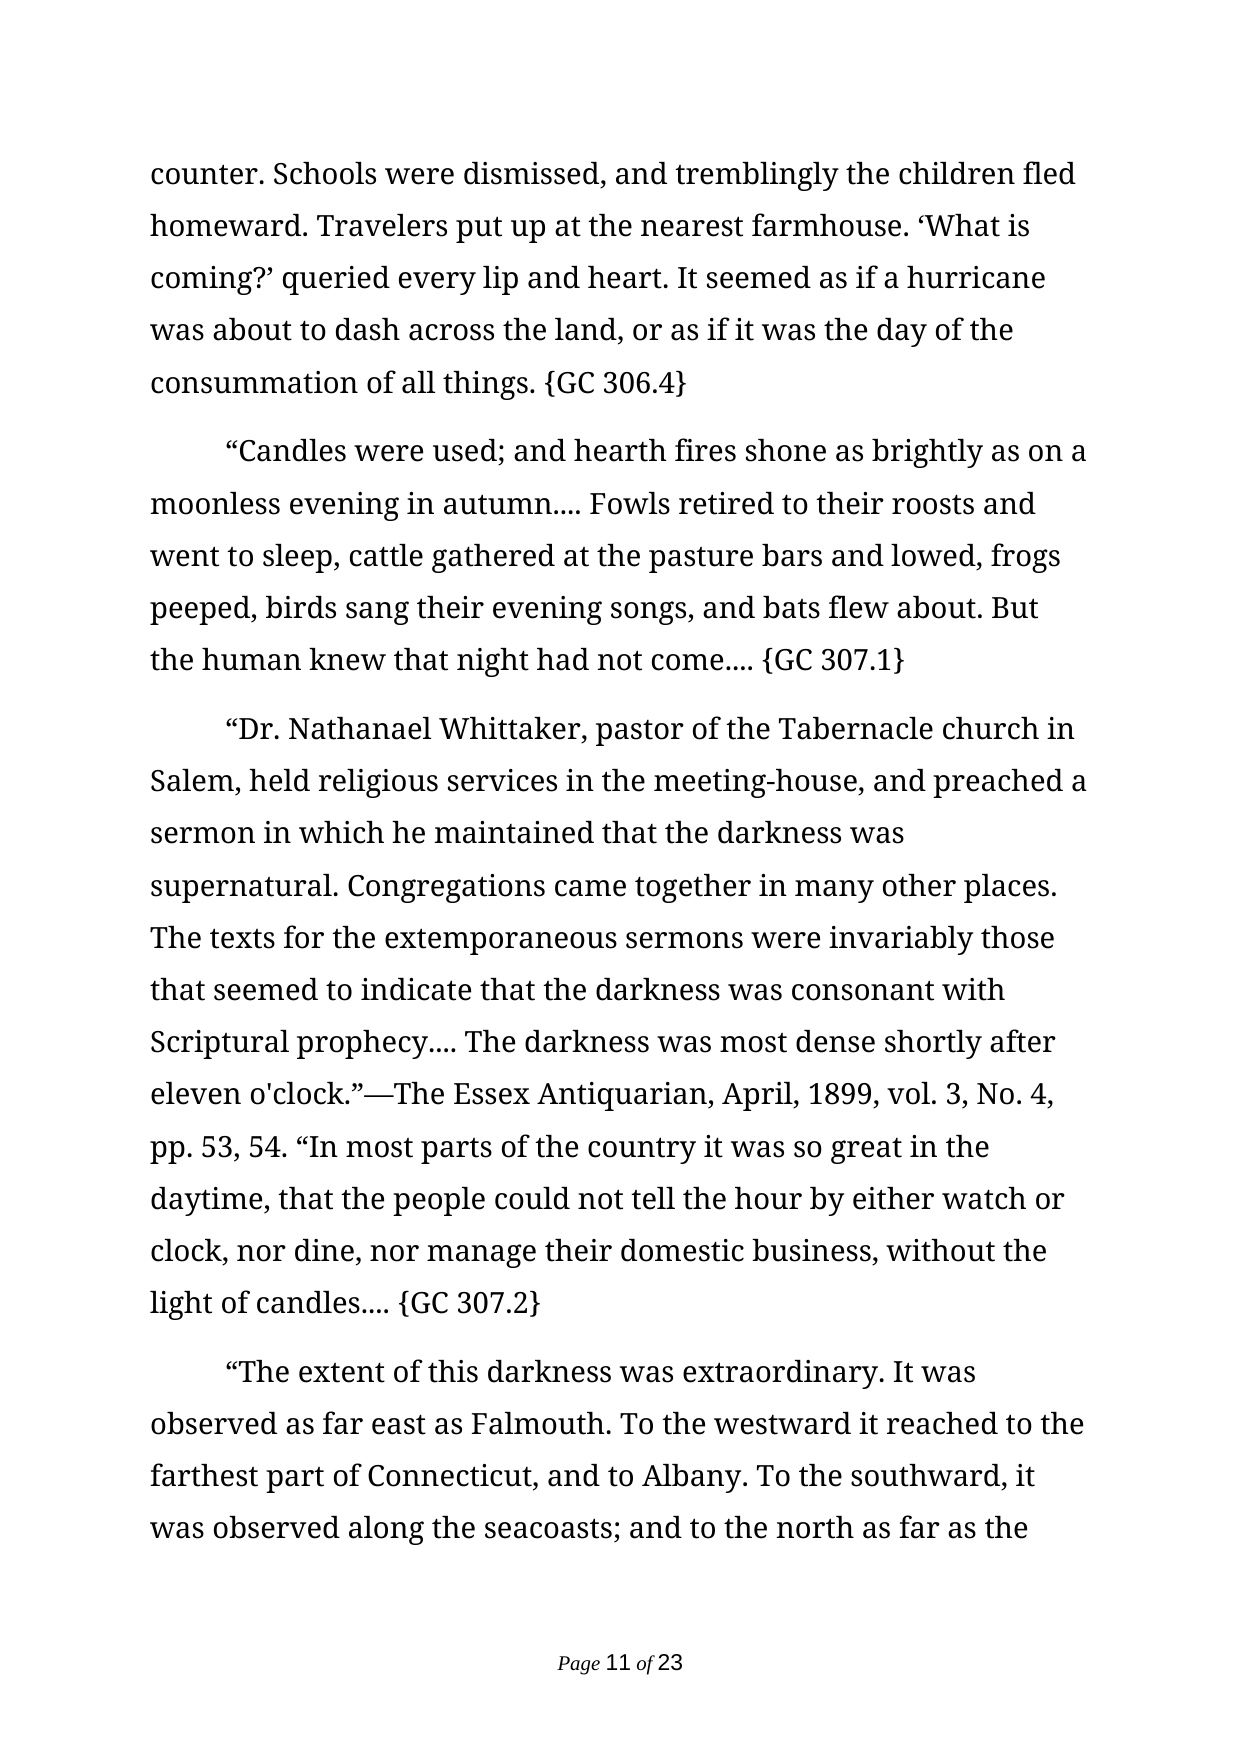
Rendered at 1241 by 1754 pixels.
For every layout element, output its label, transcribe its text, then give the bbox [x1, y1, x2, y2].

text “Dr. Nathanael Whittaker, pastor of the Tabernacle church in Salem, held religious services in the meeting-house, and preached a sermon in which he maintained that the darkness was supernatural. Congregations came together in many other places. The texts for the extemporaneous sermons were invariably those that seemed to indicate that the darkness was consonant with Scriptural prophecy.... The darkness was most dense shortly after eleven o'clock.”—The Essex Antiquarian, April, 1899, vol. 3, No. 4, pp. 53, 54. “In most parts of the country it was so great in the daytime, that the people could not tell the hour by either watch or clock, nor dine, nor manage their domestic business, without the light of candles.... {GC 307.2} [150, 705, 1090, 1328]
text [150, 150, 1090, 407]
text “Candles were used; and hearth fires shone as brightly as on a moonless evening in autumn.... Fowls retired to their roosts and went to sleep, cattle gathered at the pasture bars and lowed, frogs peeped, birds sang their evening songs, and bats flew about. But the human knew that night had not come.... {GC 307.1} [150, 428, 1090, 685]
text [150, 1348, 1090, 1553]
